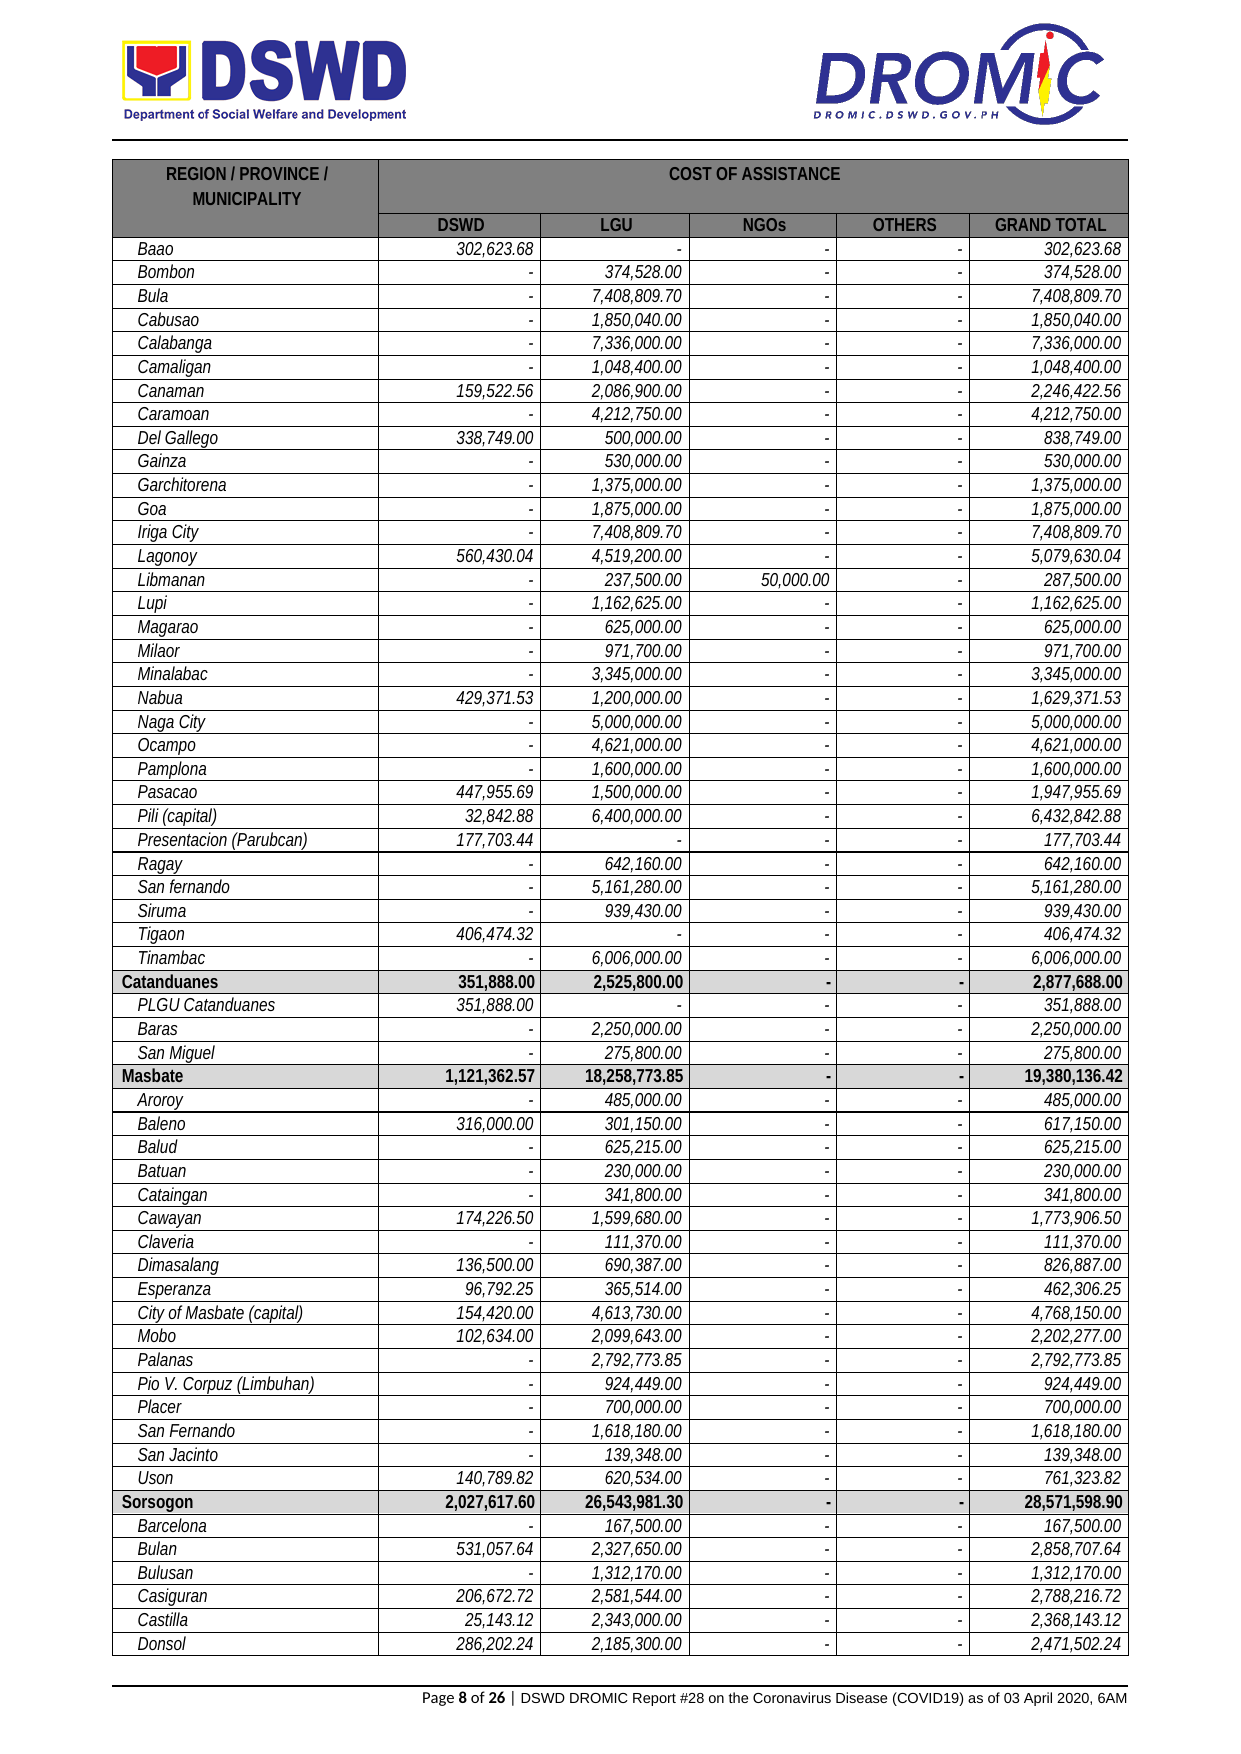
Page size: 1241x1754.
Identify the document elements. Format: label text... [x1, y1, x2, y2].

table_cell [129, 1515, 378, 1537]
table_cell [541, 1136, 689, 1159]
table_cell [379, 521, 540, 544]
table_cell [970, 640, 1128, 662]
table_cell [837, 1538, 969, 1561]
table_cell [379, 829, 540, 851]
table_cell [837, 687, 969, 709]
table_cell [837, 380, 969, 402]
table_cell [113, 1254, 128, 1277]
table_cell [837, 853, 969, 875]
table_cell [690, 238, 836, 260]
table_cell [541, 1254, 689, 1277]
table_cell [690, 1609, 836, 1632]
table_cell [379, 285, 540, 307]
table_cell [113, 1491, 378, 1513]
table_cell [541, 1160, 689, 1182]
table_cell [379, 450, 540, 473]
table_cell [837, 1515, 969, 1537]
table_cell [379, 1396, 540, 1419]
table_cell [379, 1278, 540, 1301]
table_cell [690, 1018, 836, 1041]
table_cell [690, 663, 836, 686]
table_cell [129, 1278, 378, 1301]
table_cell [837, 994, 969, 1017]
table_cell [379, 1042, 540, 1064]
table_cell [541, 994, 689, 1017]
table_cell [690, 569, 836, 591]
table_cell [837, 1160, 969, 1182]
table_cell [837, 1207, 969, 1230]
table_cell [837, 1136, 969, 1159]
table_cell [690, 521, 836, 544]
table_cell OTHERS [837, 214, 969, 237]
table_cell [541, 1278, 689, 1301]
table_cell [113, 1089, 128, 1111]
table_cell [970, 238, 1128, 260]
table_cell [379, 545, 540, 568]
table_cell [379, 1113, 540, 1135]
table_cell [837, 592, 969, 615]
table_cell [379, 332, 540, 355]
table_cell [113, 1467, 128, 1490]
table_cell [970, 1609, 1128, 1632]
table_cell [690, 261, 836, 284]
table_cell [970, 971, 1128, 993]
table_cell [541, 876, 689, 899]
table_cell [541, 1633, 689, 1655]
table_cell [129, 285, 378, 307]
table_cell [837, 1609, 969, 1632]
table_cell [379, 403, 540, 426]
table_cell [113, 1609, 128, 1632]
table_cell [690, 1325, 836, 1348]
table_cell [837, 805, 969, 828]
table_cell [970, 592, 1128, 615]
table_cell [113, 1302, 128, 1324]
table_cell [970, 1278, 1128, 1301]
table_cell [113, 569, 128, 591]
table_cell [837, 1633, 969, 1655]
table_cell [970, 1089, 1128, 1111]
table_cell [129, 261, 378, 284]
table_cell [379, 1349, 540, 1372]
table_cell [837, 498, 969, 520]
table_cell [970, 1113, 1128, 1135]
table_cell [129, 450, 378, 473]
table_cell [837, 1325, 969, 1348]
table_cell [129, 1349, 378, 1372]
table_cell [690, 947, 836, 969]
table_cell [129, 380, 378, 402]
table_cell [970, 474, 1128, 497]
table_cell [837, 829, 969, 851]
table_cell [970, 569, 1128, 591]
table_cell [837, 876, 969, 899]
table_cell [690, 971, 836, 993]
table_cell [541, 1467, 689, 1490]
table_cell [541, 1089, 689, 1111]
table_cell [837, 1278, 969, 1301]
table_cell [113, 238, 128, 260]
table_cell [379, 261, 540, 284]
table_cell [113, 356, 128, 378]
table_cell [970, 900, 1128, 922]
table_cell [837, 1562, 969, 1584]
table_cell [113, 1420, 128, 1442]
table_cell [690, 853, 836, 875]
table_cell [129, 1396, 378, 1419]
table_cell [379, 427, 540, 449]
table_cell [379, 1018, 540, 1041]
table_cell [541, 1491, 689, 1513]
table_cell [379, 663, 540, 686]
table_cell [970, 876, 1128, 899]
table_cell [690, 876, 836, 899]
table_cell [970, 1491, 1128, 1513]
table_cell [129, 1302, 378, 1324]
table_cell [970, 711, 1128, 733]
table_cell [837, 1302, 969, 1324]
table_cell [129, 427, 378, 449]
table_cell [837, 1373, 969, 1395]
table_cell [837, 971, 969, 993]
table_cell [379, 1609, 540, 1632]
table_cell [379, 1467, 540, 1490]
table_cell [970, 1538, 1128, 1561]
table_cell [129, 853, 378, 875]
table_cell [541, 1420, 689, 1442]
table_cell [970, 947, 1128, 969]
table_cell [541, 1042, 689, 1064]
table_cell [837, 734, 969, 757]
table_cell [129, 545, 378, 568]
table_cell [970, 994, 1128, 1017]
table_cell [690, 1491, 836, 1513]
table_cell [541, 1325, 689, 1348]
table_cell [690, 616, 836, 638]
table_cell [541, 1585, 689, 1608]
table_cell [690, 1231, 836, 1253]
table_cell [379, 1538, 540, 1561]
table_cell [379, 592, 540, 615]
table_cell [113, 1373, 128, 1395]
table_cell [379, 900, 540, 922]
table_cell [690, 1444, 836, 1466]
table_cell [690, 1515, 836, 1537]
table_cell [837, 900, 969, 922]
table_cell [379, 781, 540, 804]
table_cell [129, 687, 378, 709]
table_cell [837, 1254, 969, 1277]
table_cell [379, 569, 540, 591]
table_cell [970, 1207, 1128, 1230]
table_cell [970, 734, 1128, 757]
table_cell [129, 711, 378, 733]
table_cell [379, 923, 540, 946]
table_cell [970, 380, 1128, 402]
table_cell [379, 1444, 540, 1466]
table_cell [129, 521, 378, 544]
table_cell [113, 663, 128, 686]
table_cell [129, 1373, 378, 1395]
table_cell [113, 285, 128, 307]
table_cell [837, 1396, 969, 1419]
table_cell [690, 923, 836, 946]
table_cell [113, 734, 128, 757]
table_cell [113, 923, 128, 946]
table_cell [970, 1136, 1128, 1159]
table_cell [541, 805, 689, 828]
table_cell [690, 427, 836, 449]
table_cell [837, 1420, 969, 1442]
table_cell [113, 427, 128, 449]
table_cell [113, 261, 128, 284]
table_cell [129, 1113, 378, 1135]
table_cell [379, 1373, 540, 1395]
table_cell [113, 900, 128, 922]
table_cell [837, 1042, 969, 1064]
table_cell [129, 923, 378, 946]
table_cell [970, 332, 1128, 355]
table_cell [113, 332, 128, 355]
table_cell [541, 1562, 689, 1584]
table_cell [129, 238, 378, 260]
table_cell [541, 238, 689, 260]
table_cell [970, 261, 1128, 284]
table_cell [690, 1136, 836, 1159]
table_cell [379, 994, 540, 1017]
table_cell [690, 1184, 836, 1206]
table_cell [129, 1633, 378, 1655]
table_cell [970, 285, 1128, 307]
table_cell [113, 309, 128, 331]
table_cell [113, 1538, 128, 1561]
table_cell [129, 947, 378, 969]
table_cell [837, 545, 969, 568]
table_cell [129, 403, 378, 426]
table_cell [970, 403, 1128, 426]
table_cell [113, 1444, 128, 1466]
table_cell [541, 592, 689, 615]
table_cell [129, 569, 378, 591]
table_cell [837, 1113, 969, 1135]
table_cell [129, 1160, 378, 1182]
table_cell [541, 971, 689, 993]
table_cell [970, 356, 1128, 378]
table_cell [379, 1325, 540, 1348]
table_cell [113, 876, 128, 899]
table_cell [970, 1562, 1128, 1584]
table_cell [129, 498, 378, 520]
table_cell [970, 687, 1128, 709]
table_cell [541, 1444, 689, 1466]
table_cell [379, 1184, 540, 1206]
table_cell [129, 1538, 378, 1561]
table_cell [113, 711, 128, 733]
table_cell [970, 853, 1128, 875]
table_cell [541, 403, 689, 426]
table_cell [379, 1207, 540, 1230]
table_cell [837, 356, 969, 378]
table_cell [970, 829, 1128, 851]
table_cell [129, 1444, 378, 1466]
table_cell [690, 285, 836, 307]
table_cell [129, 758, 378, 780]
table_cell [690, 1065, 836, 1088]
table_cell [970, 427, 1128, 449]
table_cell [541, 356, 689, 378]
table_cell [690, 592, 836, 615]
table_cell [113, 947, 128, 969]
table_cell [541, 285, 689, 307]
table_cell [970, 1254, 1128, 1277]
table_cell NGOs [690, 214, 836, 237]
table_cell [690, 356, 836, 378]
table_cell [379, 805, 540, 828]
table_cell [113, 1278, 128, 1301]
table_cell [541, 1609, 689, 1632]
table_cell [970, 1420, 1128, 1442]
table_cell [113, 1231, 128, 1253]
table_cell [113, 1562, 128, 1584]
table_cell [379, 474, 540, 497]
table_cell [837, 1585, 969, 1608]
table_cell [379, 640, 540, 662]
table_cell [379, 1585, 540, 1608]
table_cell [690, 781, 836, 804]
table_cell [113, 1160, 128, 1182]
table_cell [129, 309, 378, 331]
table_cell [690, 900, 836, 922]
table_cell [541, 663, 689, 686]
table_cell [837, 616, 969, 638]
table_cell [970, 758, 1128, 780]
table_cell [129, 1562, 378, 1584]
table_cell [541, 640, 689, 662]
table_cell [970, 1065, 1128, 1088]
table_cell DSWD [379, 214, 540, 237]
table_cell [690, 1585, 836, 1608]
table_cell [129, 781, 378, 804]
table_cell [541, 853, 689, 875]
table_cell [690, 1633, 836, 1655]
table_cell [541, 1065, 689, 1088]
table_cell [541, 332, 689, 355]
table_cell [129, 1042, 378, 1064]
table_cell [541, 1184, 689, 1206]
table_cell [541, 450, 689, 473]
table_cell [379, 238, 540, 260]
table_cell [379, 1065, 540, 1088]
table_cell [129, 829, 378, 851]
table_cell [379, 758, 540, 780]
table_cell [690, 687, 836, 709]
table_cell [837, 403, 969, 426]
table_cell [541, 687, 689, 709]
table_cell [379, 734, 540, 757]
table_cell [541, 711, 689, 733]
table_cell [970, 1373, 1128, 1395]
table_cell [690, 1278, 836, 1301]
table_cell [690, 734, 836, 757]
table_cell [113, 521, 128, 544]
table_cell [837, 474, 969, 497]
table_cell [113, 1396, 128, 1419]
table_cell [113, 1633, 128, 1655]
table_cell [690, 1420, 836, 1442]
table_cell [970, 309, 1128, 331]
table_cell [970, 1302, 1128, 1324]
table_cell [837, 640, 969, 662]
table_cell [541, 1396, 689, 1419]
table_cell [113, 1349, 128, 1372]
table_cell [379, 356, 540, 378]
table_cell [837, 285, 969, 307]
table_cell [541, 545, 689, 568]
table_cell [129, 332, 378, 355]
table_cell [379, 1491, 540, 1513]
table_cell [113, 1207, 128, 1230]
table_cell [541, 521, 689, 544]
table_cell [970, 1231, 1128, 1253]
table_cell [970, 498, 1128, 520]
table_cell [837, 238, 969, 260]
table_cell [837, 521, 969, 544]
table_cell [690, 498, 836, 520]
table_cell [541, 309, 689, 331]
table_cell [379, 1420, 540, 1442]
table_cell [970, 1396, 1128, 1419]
table_header REGION / PROVINCE / MUNICIPALITY [113, 160, 378, 237]
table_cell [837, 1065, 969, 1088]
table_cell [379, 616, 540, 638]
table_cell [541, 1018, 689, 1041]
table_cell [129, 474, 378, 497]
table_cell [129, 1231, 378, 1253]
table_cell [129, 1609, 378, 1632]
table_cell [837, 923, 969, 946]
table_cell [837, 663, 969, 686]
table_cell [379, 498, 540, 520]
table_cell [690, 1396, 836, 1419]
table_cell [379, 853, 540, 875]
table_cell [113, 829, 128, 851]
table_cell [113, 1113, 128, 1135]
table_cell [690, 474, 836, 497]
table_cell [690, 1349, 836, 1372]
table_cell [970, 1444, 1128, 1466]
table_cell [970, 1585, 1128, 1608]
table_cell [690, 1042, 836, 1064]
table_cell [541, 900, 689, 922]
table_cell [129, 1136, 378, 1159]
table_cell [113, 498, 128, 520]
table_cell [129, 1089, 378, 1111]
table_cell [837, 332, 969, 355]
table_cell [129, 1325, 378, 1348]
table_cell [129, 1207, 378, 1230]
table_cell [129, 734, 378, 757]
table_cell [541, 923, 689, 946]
table_cell GRAND TOTAL [970, 214, 1128, 237]
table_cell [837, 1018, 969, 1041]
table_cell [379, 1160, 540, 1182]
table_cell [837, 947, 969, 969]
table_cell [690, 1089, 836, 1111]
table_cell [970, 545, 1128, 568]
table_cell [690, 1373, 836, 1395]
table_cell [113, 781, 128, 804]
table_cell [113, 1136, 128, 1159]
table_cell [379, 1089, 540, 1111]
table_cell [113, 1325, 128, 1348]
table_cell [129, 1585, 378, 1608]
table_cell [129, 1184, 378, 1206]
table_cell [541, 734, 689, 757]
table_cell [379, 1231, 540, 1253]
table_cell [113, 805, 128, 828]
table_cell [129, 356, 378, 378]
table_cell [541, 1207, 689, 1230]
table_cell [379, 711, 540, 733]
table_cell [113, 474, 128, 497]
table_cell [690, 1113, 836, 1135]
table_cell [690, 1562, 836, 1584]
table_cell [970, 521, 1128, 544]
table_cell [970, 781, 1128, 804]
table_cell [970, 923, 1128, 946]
picture [112, 37, 417, 125]
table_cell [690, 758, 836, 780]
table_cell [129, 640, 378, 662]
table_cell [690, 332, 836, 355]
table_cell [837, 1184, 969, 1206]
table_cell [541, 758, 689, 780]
table_header COST OF ASSISTANCE [379, 160, 1128, 213]
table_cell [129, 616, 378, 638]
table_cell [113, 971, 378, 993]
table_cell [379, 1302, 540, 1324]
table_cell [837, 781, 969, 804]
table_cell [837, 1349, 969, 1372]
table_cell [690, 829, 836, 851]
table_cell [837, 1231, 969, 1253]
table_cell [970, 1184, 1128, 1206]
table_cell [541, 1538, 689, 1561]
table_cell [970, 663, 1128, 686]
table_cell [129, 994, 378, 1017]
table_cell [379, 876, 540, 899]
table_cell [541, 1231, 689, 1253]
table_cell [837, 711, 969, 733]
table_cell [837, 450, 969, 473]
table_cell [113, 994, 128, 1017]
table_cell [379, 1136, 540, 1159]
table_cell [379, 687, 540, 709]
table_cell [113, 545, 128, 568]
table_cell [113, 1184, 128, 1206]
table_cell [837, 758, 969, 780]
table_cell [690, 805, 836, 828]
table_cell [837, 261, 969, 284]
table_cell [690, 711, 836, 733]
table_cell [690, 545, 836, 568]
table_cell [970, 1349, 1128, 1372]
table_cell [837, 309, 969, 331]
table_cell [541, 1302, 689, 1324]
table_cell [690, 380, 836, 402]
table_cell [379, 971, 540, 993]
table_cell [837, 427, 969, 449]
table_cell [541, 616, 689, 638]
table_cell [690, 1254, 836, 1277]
table_cell LGU [541, 214, 689, 237]
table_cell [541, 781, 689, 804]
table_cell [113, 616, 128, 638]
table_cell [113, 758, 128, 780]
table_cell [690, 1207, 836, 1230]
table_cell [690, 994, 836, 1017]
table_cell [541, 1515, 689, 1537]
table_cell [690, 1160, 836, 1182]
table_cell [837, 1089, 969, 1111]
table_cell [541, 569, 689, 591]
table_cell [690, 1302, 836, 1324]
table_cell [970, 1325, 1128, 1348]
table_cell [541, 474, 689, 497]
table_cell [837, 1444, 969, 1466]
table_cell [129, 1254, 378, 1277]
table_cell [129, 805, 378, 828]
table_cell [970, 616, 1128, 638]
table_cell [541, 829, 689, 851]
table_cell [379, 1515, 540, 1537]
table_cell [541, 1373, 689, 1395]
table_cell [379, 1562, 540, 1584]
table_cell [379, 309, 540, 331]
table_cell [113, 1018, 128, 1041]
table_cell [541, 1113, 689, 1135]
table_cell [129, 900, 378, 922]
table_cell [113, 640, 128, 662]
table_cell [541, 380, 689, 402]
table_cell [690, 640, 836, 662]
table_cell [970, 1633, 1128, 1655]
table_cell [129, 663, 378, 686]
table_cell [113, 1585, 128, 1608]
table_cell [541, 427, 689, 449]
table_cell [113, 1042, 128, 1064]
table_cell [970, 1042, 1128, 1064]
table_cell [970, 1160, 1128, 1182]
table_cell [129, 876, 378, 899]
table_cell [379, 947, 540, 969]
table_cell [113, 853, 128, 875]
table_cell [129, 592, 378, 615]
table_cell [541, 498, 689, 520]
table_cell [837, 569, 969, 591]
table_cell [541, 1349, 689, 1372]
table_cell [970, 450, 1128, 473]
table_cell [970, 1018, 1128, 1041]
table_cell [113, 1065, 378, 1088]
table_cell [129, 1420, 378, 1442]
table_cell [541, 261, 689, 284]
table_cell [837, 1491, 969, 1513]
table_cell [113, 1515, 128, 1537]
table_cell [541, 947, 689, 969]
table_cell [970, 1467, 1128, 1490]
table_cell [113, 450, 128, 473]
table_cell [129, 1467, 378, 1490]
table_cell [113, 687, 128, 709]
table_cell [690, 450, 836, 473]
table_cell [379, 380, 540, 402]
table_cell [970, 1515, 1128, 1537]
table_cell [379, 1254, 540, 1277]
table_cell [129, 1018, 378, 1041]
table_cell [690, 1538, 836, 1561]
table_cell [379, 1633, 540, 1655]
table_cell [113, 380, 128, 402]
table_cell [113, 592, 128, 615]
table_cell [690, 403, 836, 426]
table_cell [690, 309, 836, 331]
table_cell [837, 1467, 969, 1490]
picture [781, 23, 1133, 125]
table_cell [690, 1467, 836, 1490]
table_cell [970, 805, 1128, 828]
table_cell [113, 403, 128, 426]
